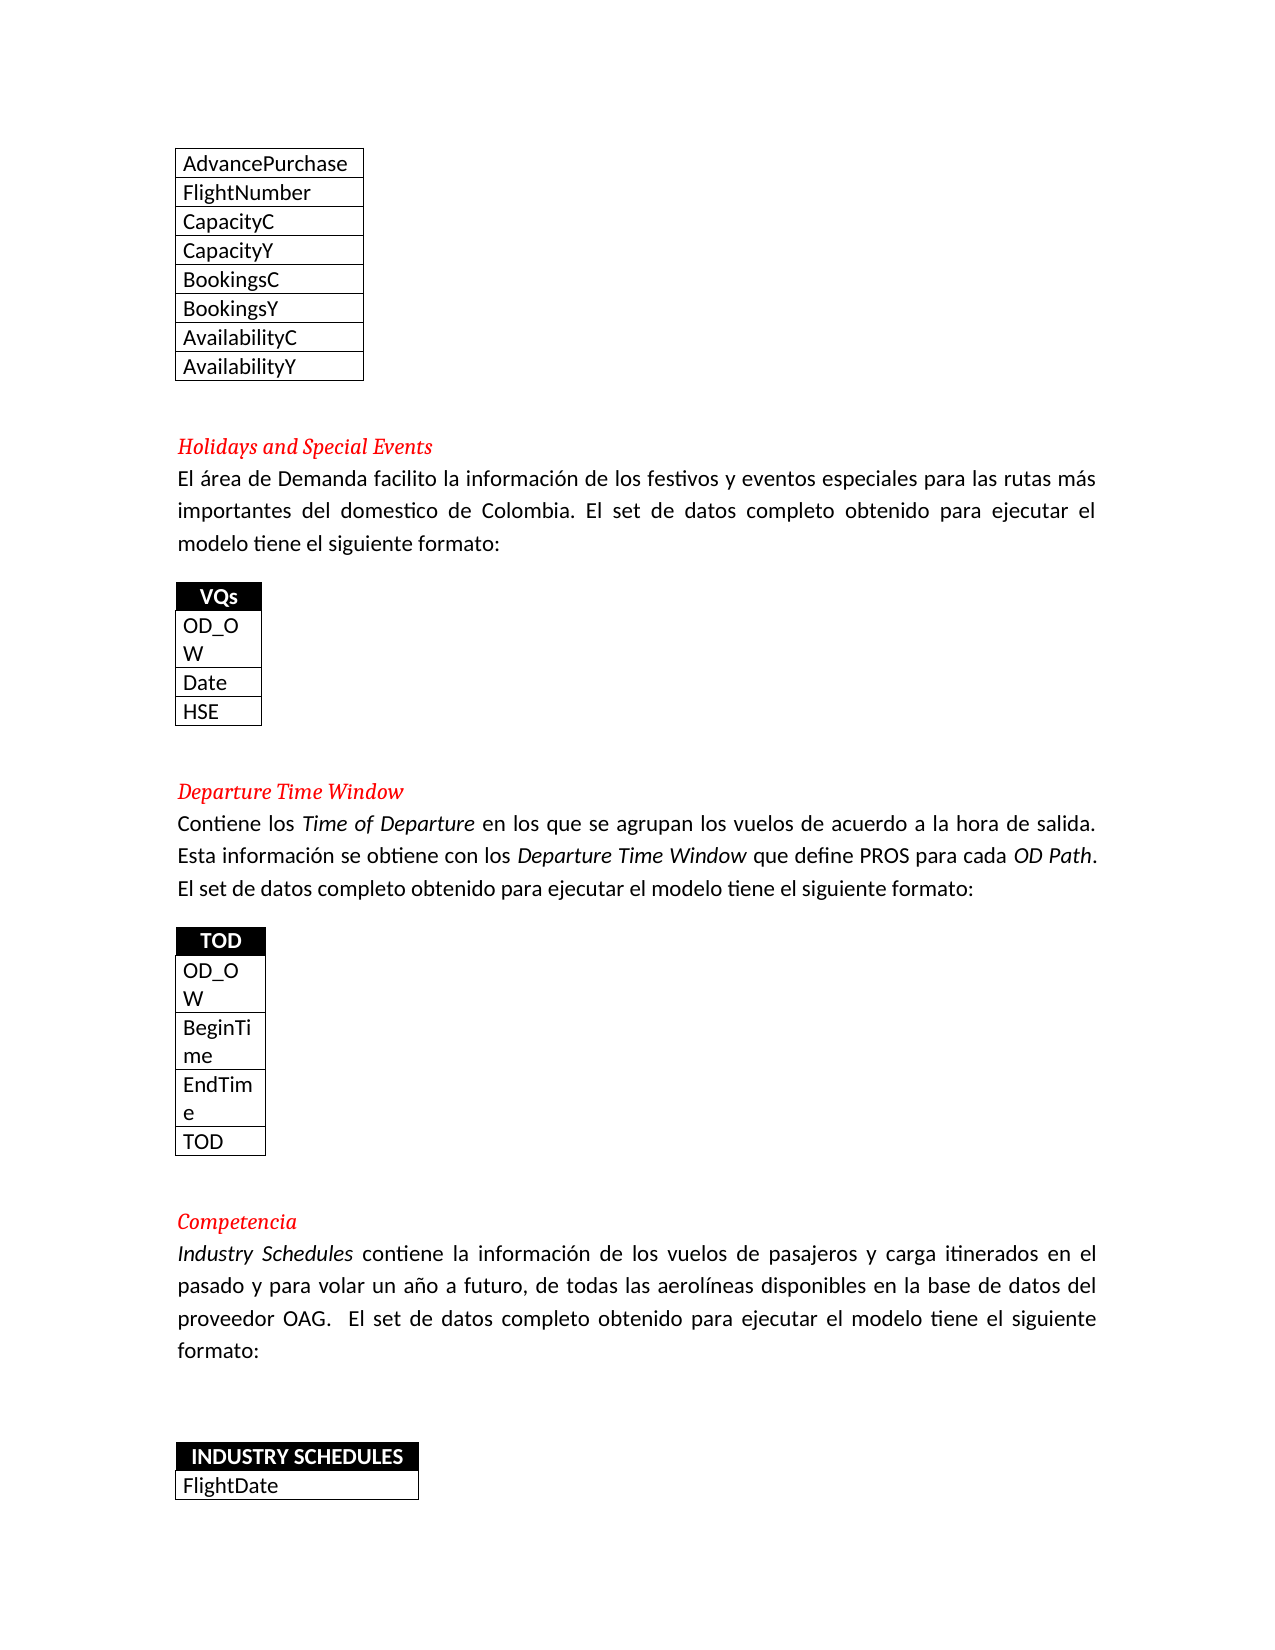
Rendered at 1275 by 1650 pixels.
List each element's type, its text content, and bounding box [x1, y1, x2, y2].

table_cell AdvancePurchase [176, 149, 363, 177]
table_cell FlightNumber [176, 178, 363, 206]
table_cell CapacityY [176, 236, 363, 264]
table_cell Date [176, 668, 261, 696]
table_header INDUSTRY SCHEDULES [176, 1442, 419, 1470]
table_header VQs [176, 582, 262, 610]
subtitle Competencia [177, 1209, 1098, 1235]
table_cell OD_OW [176, 956, 265, 1012]
table_cell BeginTime [176, 1013, 265, 1069]
table_cell HSE [176, 697, 261, 725]
table_cell BookingsC [176, 265, 363, 293]
table_cell TOD [176, 1127, 265, 1155]
text Industry Schedules contiene la información de los vuelos de pasajeros y carga itinerados en el pasado y para volar un año a futuro, de todas las aerolíneas disponibles en la base de datos del proveedor OAG. El set de datos completo obtenido para ejecutar el modelo tiene el siguiente formato: [177, 1239, 1098, 1364]
table_cell AvailabilityY [176, 352, 363, 380]
text El área de Demanda facilito la información de los festivos y eventos especiales para las rutas más importantes del domestico de Colombia. El set de datos completo obtenido para ejecutar el modelo tiene el siguiente formato: [177, 464, 1098, 557]
table_cell EndTime [176, 1070, 265, 1126]
table_cell FlightDate [176, 1471, 418, 1499]
subtitle Departure Time Window [177, 779, 1098, 805]
table_cell AvailabilityC [176, 323, 363, 351]
text Contiene los Time of Departure en los que se agrupan los vuelos de acuerdo a la hora de salida. Esta información se obtiene con los Departure Time Window que define PROS para cada OD Path. El set de datos completo obtenido para ejecutar el modelo tiene el siguiente formato: [177, 809, 1098, 902]
table_header TOD [176, 927, 266, 955]
table_cell OD_OW [176, 611, 261, 667]
table_cell CapacityC [176, 207, 363, 235]
subtitle Holidays and Special Events [177, 434, 1098, 461]
table_cell BookingsY [176, 294, 363, 322]
